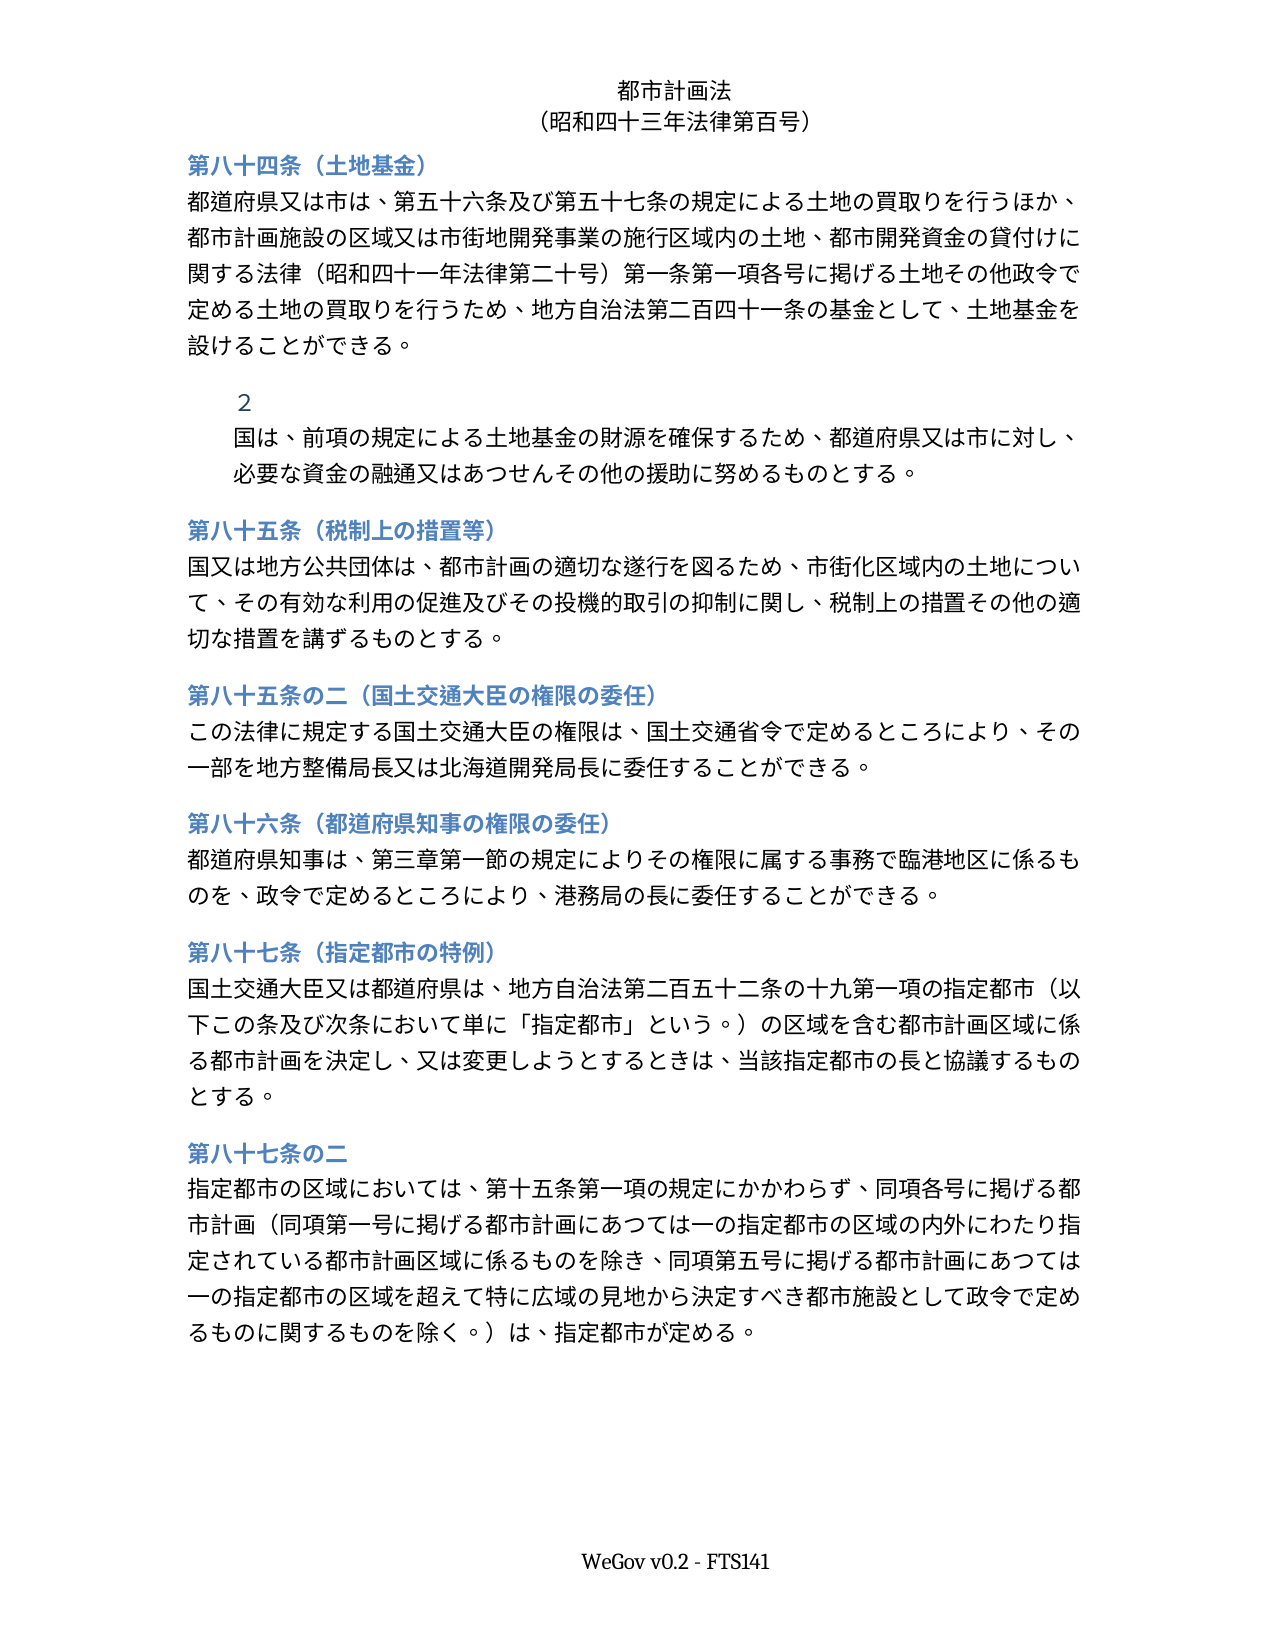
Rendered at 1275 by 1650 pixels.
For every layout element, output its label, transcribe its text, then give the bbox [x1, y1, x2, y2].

text 指定都市の区域においては、第十五条第一項の規定にかかわらず、同項各号に掲げる都市計画（同項第一号に掲げる都市計画にあつては一の指定都市の区域の内外にわたり指定されている都市計画区域に係るものを除き、同項第五号に掲げる都市計画にあつては一の指定都市の区域を超えて特に広域の見地から決定すべき都市施設として政令で定めるものに関するものを除く。）は、指定都市が定める。 [187, 1173, 1087, 1348]
subtitle 第八十六条（都道府県知事の権限の委任） [187, 808, 1087, 839]
text 国は、前項の規定による土地基金の財源を確保するため、都道府県又は市に対し、必要な資金の融通又はあつせんその他の援助に努めるものとする。 [233, 422, 1087, 489]
text 国又は地方公共団体は、都市計画の適切な遂行を図るため、市街化区域内の土地について、その有効な利用の促進及びその投機的取引の抑制に関し、税制上の措置その他の適切な措置を講ずるものとする。 [187, 551, 1087, 654]
subtitle 第八十五条（税制上の措置等） [187, 515, 1087, 546]
text 国土交通大臣又は都道府県は、地方自治法第二百五十二条の十九第一項の指定都市（以下この条及び次条において単に「指定都市」という。）の区域を含む都市計画区域に係る都市計画を決定し、又は変更しようとするときは、当該指定都市の長と協議するものとする。 [187, 973, 1087, 1112]
text この法律に規定する国土交通大臣の権限は、国土交通省令で定めるところにより、その一部を地方整備局長又は北海道開発局長に委任することができる。 [187, 716, 1087, 783]
subtitle ２ [233, 386, 1087, 418]
subtitle 第八十七条（指定都市の特例） [187, 937, 1087, 968]
subtitle 第八十七条の二 [187, 1137, 1087, 1169]
text 都道府県又は市は、第五十六条及び第五十七条の規定による土地の買取りを行うほか、都市計画施設の区域又は市街地開発事業の施行区域内の土地、都市開発資金の貸付けに関する法律（昭和四十一年法律第二十号）第一条第一項各号に掲げる土地その他政令で定める土地の買取りを行うため、地方自治法第二百四十一条の基金として、土地基金を設けることができる。 [187, 186, 1087, 361]
text 都道府県知事は、第三章第一節の規定によりその権限に属する事務で臨港地区に係るものを、政令で定めるところにより、港務局の長に委任することができる。 [187, 844, 1087, 911]
subtitle 第八十四条（土地基金） [187, 150, 1087, 181]
subtitle 第八十五条の二（国土交通大臣の権限の委任） [187, 680, 1087, 711]
